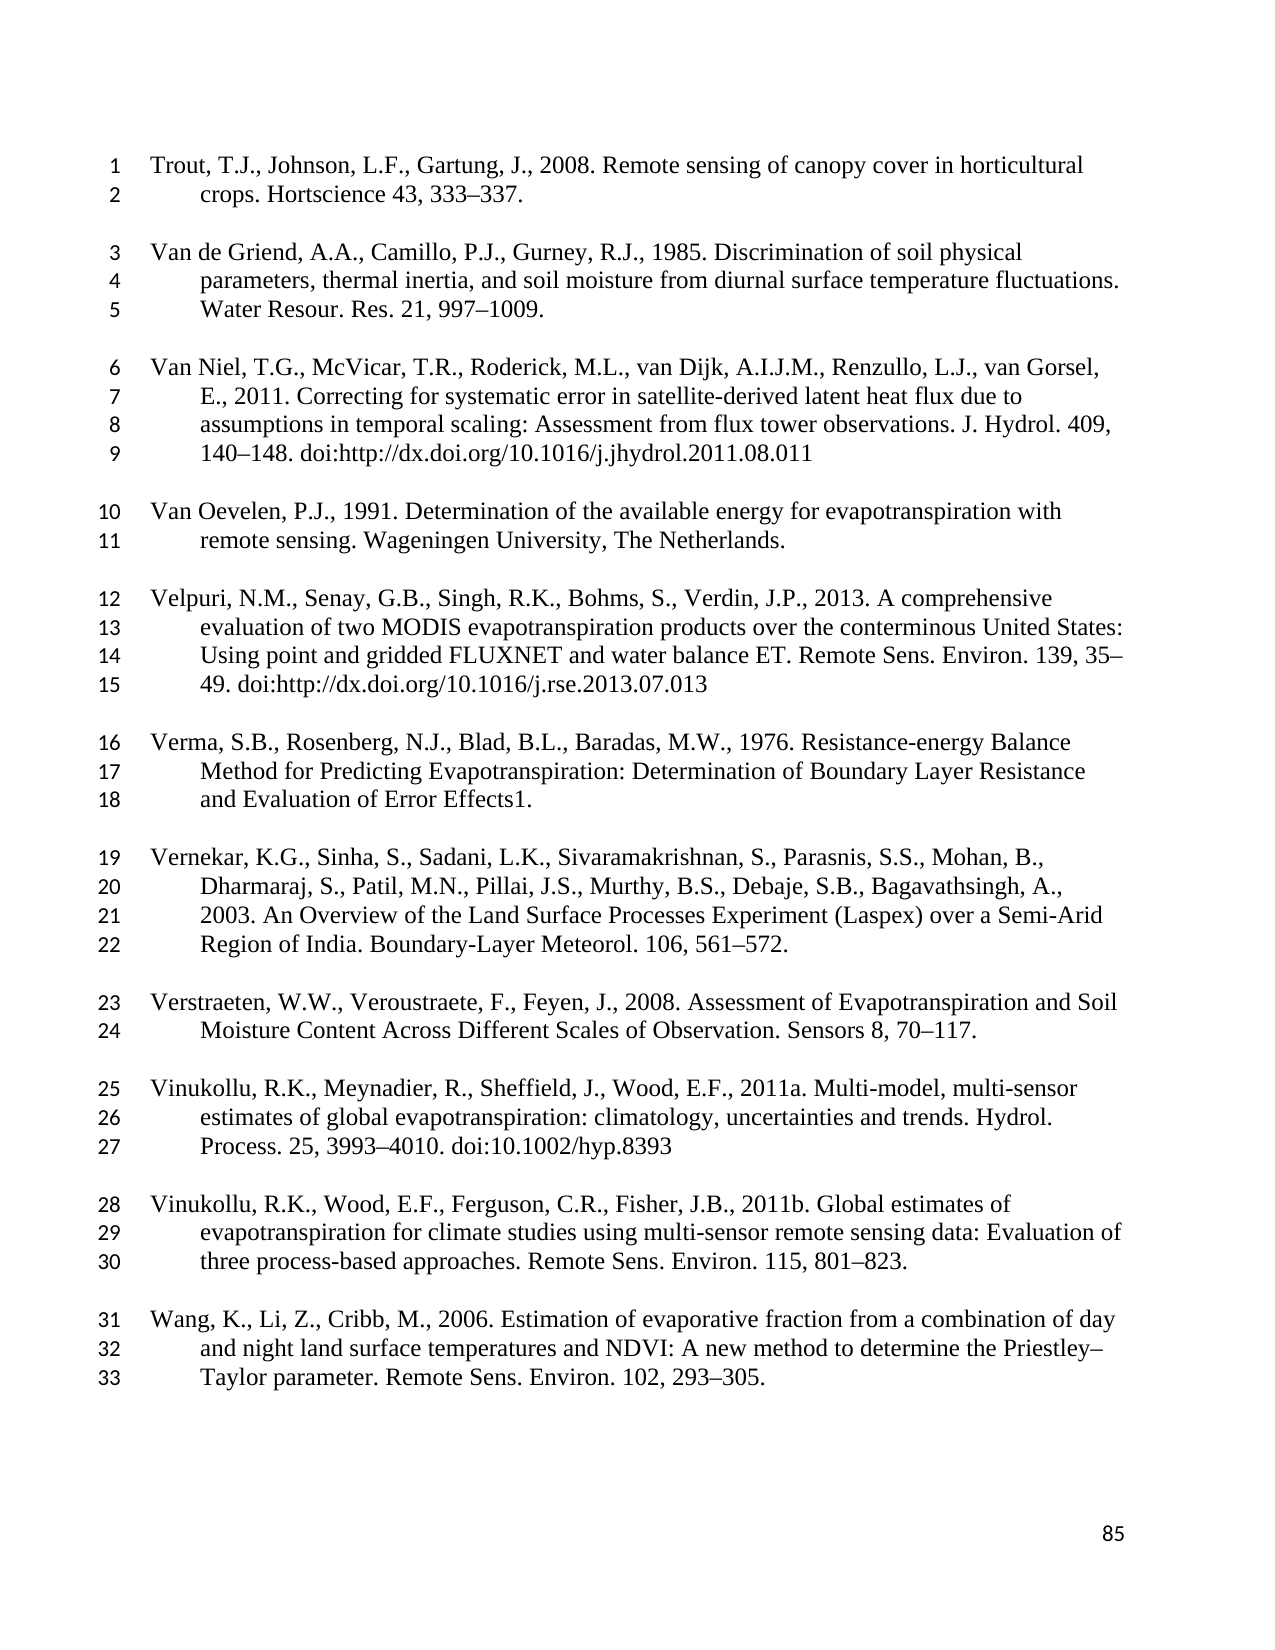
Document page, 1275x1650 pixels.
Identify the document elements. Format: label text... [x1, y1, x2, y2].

text Vinukollu, R.K., Wood, E.F., Ferguson, C.R., Fisher, J.B., 2011b. Global estimates of evapotranspiration for climate studies using multi-sensor remote sensing data: Evaluation of three process-based approaches. Remote Sens. Environ. 115, 801–823. [150, 1189, 1125, 1275]
text Van de Griend, A.A., Camillo, P.J., Gurney, R.J., 1985. Discrimination of soil physical parameters, thermal inertia, and soil moisture from diurnal surface temperature fluctuations. Water Resour. Res. 21, 997–1009. [150, 237, 1125, 323]
text Velpuri, N.M., Senay, G.B., Singh, R.K., Bohms, S., Verdin, J.P., 2013. A comprehensive evaluation of two MODIS evapotranspiration products over the conterminous United States: Using point and gridded FLUXNET and water balance ET. Remote Sens. Environ. 139, 35–49. doi:http://dx.doi.org/10.1016/j.rse.2013.07.013 [150, 583, 1125, 698]
text Van Oevelen, P.J., 1991. Determination of the available energy for evapotranspiration with remote sensing. Wageningen University, The Netherlands. [150, 496, 1125, 554]
text Verma, S.B., Rosenberg, N.J., Blad, B.L., Baradas, M.W., 1976. Resistance-energy Balance Method for Predicting Evapotranspiration: Determination of Boundary Layer Resistance and Evaluation of Error Effects1. [150, 727, 1125, 813]
text Verstraeten, W.W., Veroustraete, F., Feyen, J., 2008. Assessment of Evapotranspiration and Soil Moisture Content Across Different Scales of Observation. Sensors 8, 70–117. [150, 987, 1125, 1044]
text Trout, T.J., Johnson, L.F., Gartung, J., 2008. Remote sensing of canopy cover in horticultural crops. Hortscience 43, 333–337. [150, 150, 1125, 207]
text Vinukollu, R.K., Meynadier, R., Sheffield, J., Wood, E.F., 2011a. Multi-model, multi-sensor estimates of global evapotranspiration: climatology, uncertainties and trends. Hydrol. Process. 25, 3993–4010. doi:10.1002/hyp.8393 [150, 1073, 1125, 1159]
text Van Niel, T.G., McVicar, T.R., Roderick, M.L., van Dijk, A.I.J.M., Renzullo, L.J., van Gorsel, E., 2011. Correcting for systematic error in satellite-derived latent heat flux due to assumptions in temporal scaling: Assessment from flux tower observations. J. Hydrol. 409, 140–148. doi:http://dx.doi.org/10.1016/j.jhydrol.2011.08.011 [150, 352, 1125, 467]
text Wang, K., Li, Z., Cribb, M., 2006. Estimation of evaporative fraction from a combination of day and night land surface temperatures and NDVI: A new method to determine the Priestley–Taylor parameter. Remote Sens. Environ. 102, 293–305. [150, 1304, 1125, 1390]
text Vernekar, K.G., Sinha, S., Sadani, L.K., Sivaramakrishnan, S., Parasnis, S.S., Mohan, B., Dharmaraj, S., Patil, M.N., Pillai, J.S., Murthy, B.S., Debaje, S.B., Bagavathsingh, A., 2003. An Overview of the Land Surface Processes Experiment (Laspex) over a Semi-Arid Region of India. Boundary-Layer Meteorol. 106, 561–572. [150, 842, 1125, 957]
